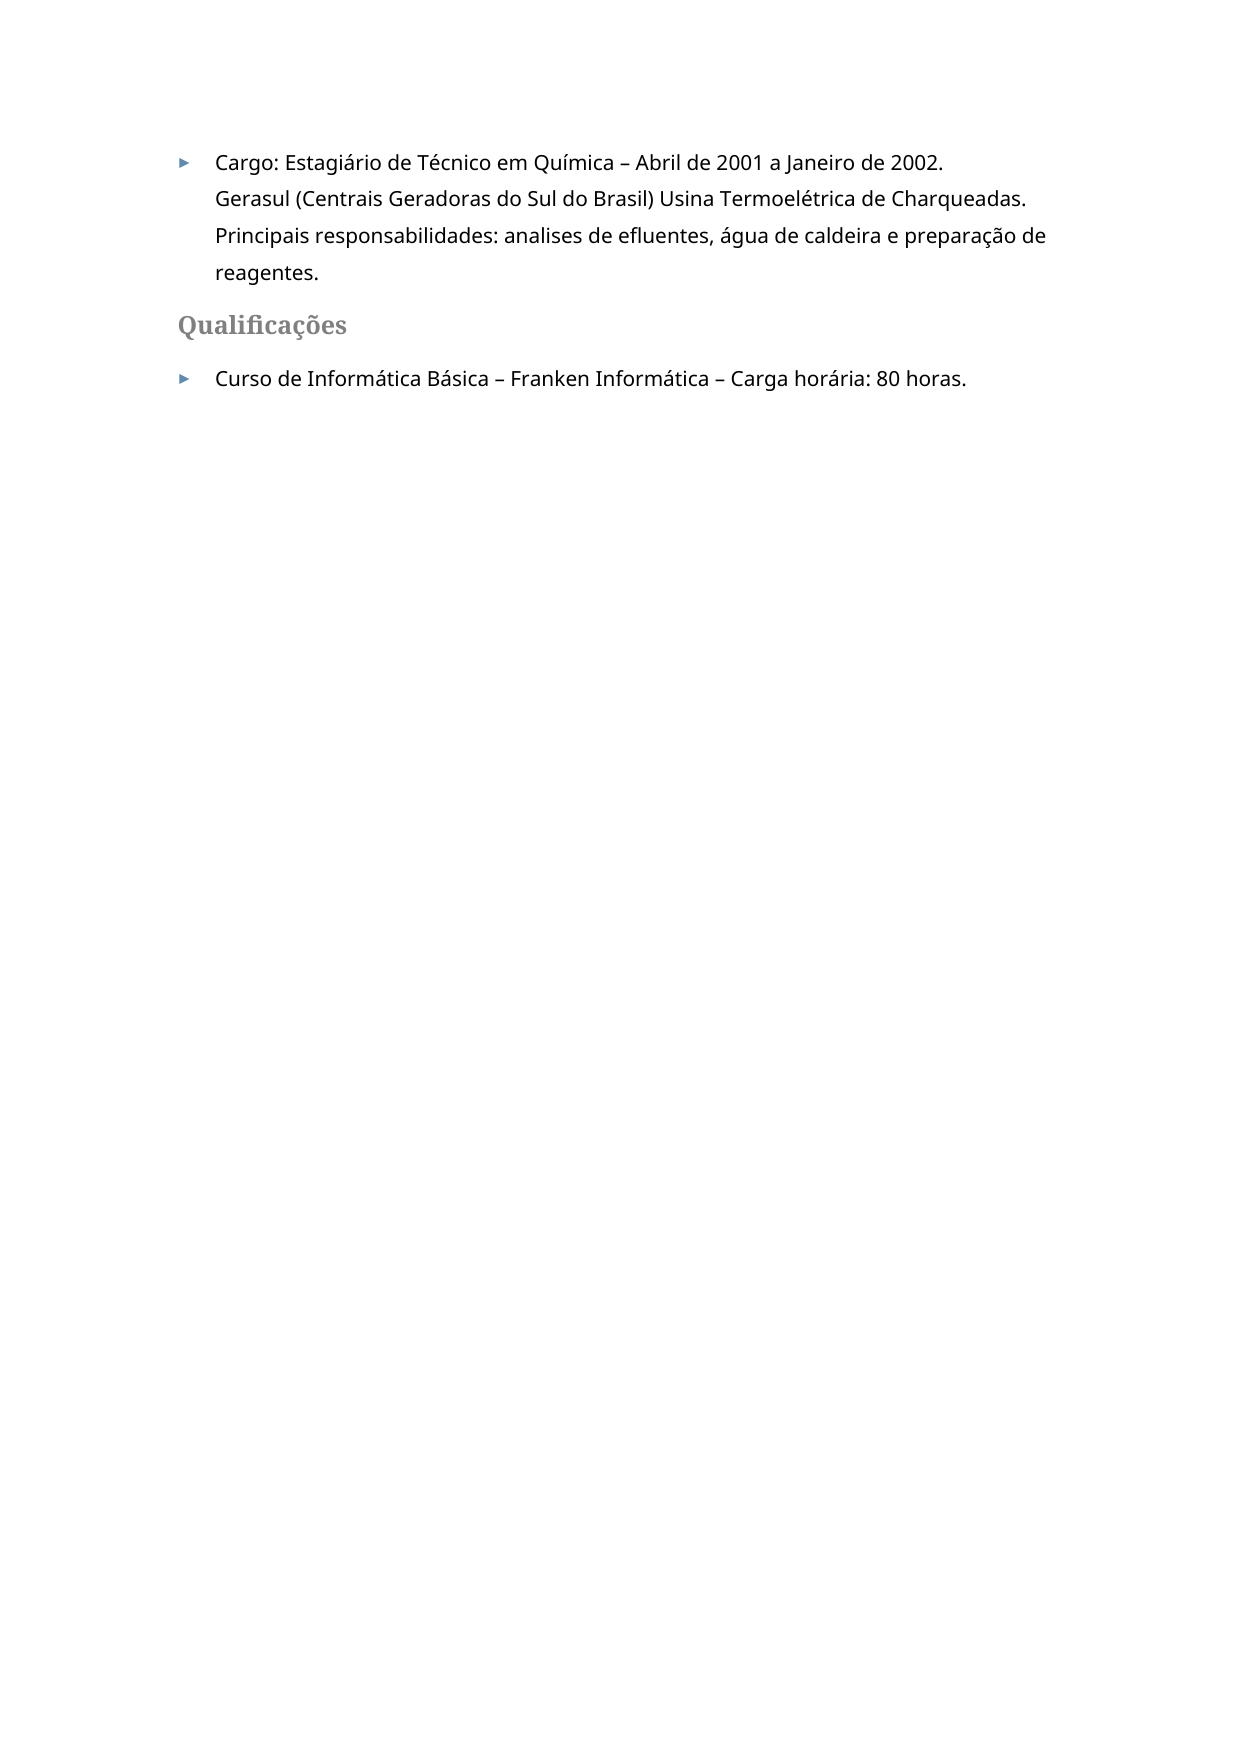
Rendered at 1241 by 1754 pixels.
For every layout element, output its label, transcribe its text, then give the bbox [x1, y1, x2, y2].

text Qualificações [177, 308, 1063, 342]
list Cargo: Estagiário de Técnico em Química – Abril de 2001 a Janeiro de 2002. [177, 148, 1063, 176]
list Principais responsabilidades: analises de efluentes, água de caldeira e preparação de reagentes. [215, 221, 1063, 287]
list Gerasul (Centrais Geradoras do Sul do Brasil) Usina Termoelétrica de Charqueadas. [215, 184, 1063, 213]
list Curso de Informática Básica – Franken Informática – Carga horária: 80 horas. [177, 364, 1063, 393]
